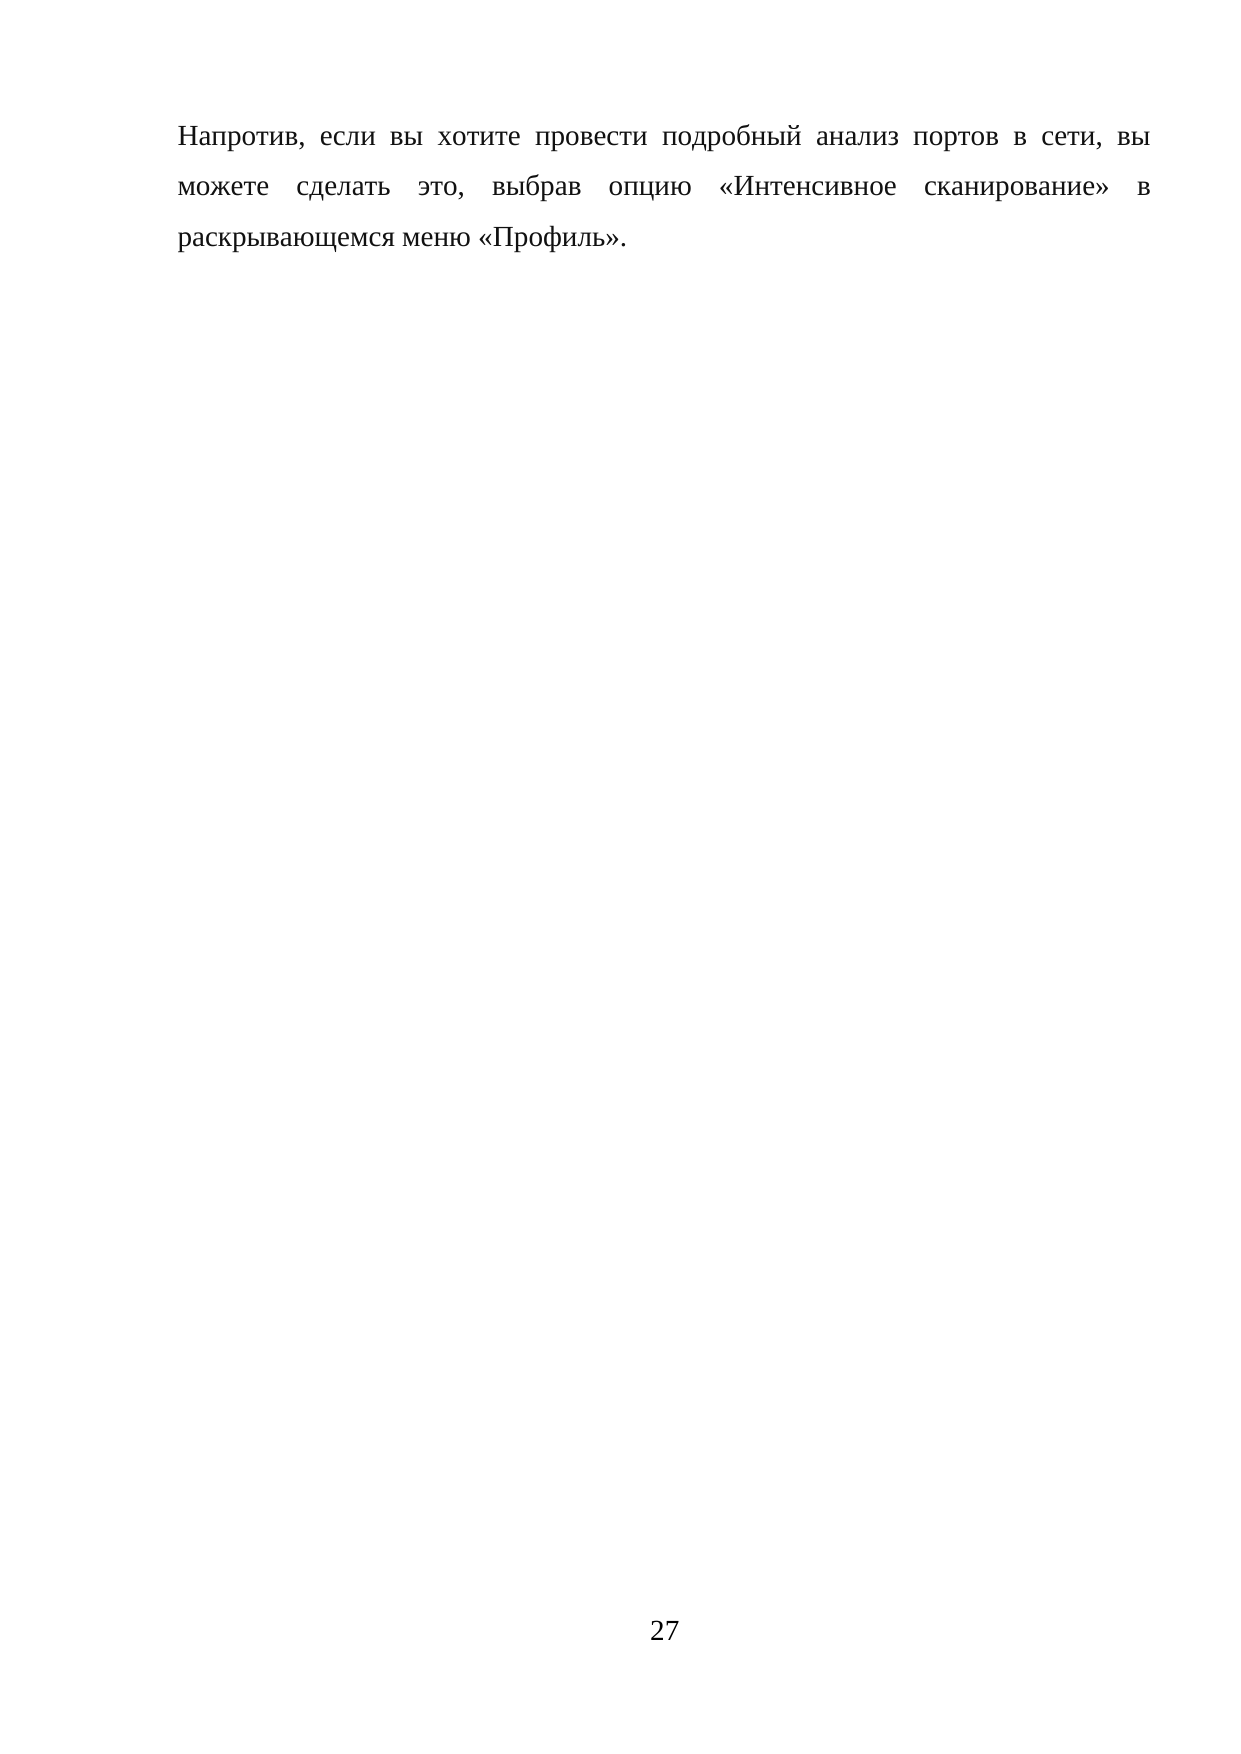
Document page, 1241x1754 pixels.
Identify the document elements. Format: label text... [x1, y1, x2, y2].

text Напротив, если вы хотите провести подробный анализ портов в сети, вы можете сделать это, выбрав опцию «Интенсивное сканирование» в раскрывающемся меню «Профиль». [177, 118, 1152, 252]
